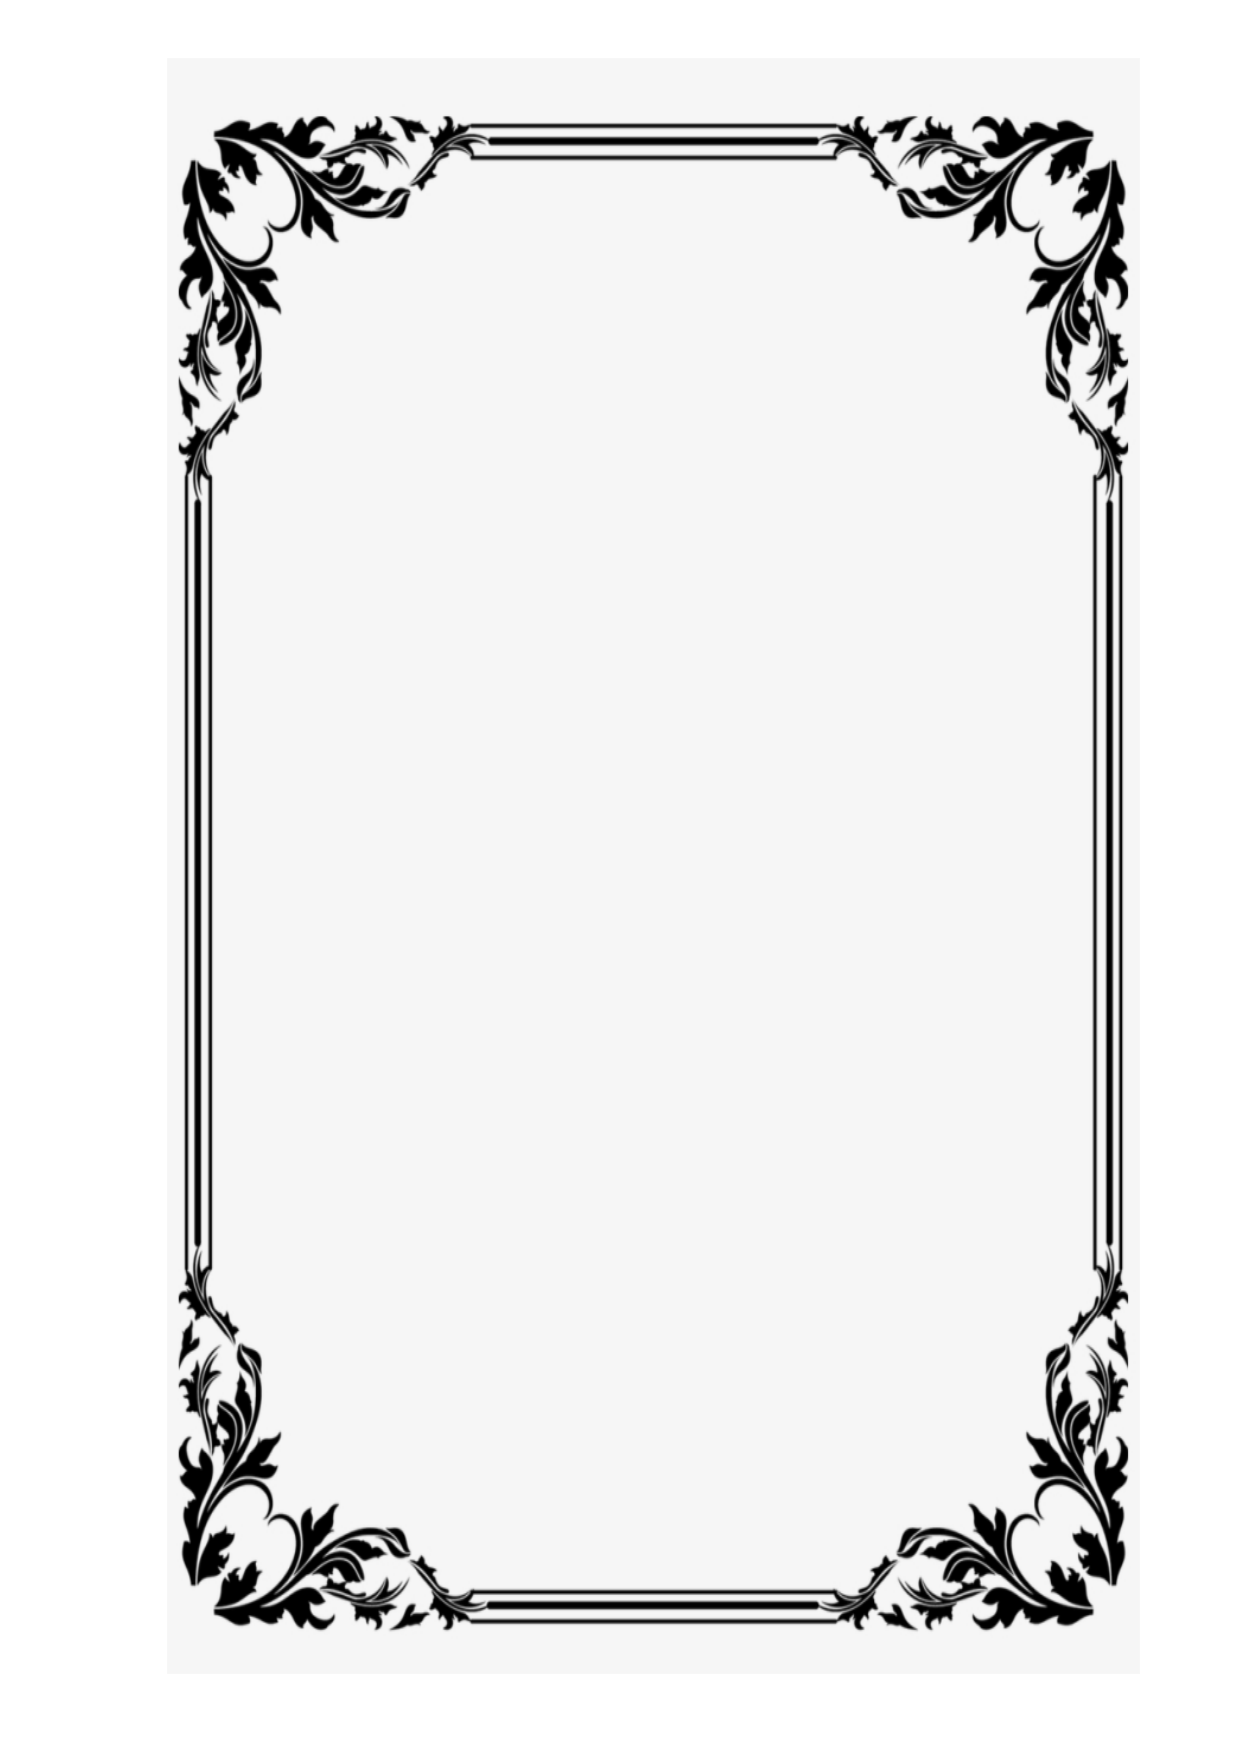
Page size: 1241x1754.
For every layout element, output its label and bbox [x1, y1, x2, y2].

picture [167, 58, 1140, 1674]
